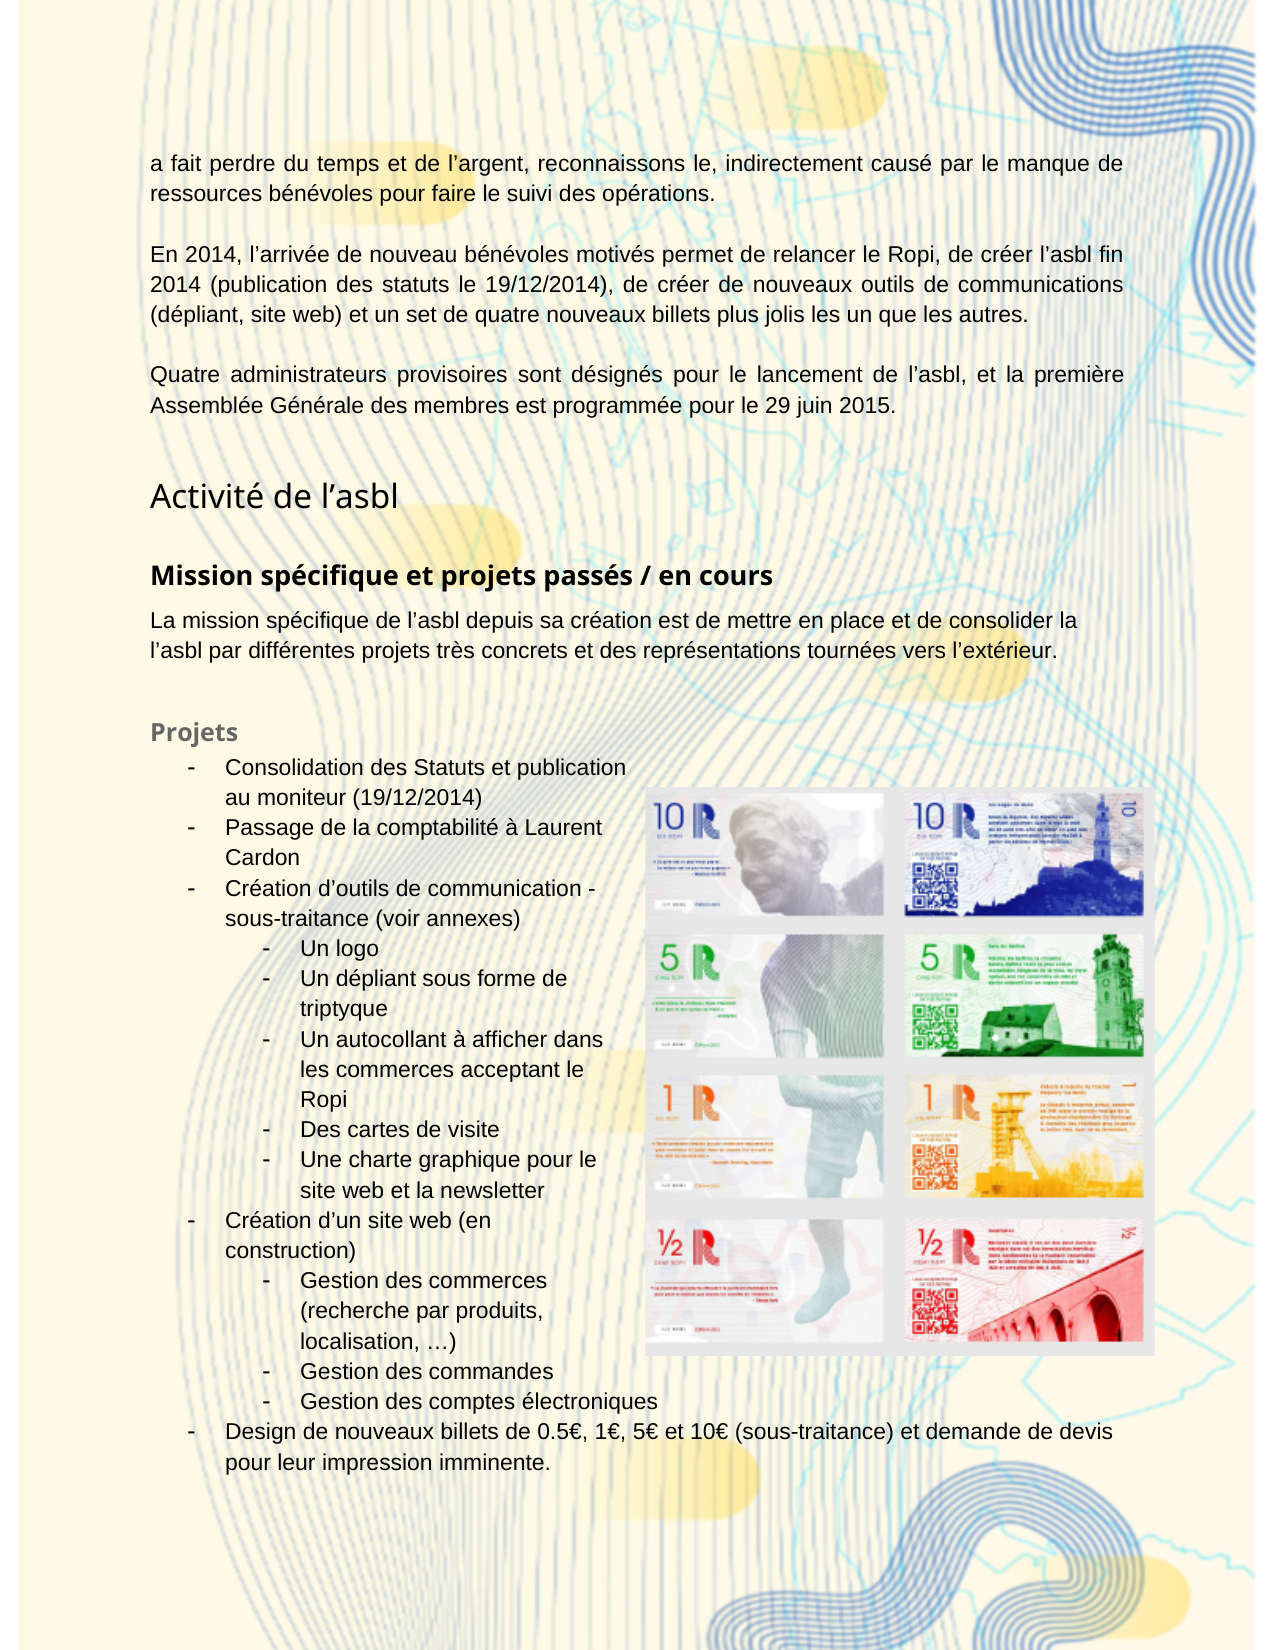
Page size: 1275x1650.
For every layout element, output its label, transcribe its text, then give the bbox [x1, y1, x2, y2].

list Création d’un site web (en construction) [187, 1207, 645, 1263]
list Création d’outils de communication - sous-traitance (voir annexes) [187, 874, 645, 931]
list Une charte graphique pour le site web et la newsletter [262, 1146, 645, 1203]
text En 2014, l’arrivée de nouveau bénévoles motivés permet de relancer le Ropi, de créer l’asbl fin 2014 (publication des statuts le 19/12/2014), de créer de nouveaux outils de communications (dépliant, site web) et un set de quatre nouveaux billets plus jolis les un que les autres. [150, 241, 1125, 327]
list Gestion des commandes [262, 1358, 1125, 1384]
list Gestion des comptes électroniques [262, 1388, 1125, 1414]
text La mission spécifique de l’asbl depuis sa création est de mettre en place et de consolider la l’asbl par différentes projets très concrets et des représentations tournées vers l’extérieur. [150, 607, 1125, 664]
list Design de nouveaux billets de 0.5€, 1€, 5€ et 10€ (sous-traitance) et demande de devis pour leur impression imminente. [187, 1418, 1125, 1475]
list Consolidation des Statuts et publication au moniteur (19/12/2014) [187, 754, 1125, 810]
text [150, 150, 1125, 207]
picture [18, 0, 1257, 1650]
list Un autocollant à afficher dans les commerces acceptant le Ropi [262, 1026, 645, 1112]
list Gestion des commerces (recherche par produits, localisation, …) [262, 1267, 645, 1354]
list Passage de la comptabilité à Laurent Cardon [187, 814, 645, 871]
subtitle Projets [150, 714, 1125, 748]
subtitle Mission spécifique et projets passés / en cours [150, 556, 1125, 593]
list Un dépliant sous forme de triptyque [262, 965, 645, 1022]
subtitle Activité de l’asbl [150, 473, 1125, 518]
text Quatre administrateurs provisoires sont désignés pour le lancement de l’asbl, et la première Assemblée Générale des membres est programmée pour le 29 juin 2015. [150, 361, 1125, 418]
list Un logo [262, 935, 645, 961]
list Des cartes de visite [262, 1116, 645, 1142]
